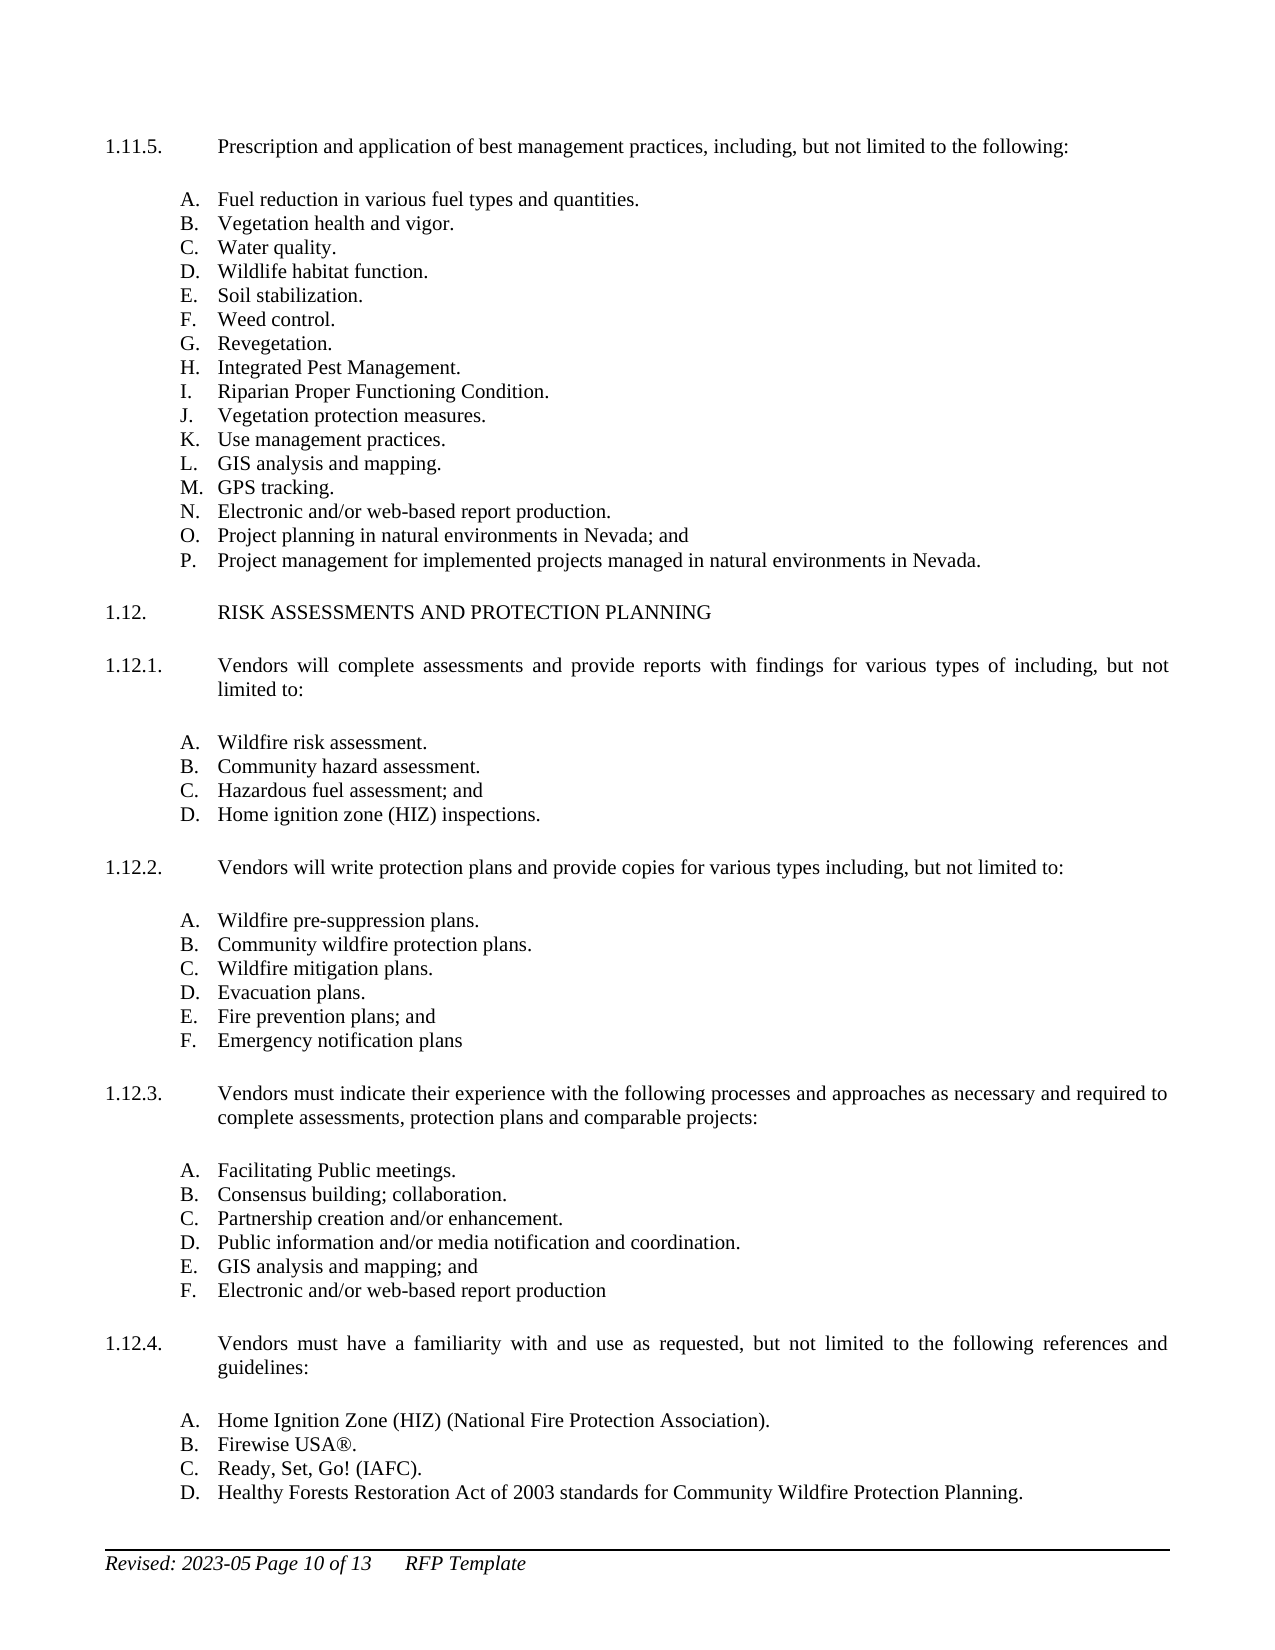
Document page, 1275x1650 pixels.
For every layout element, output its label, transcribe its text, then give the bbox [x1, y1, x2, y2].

subtitle Vegetation protection measures. [180, 403, 1170, 427]
subtitle Evacuation plans. [180, 980, 1170, 1004]
subtitle Consensus building; collaboration. [180, 1182, 1170, 1206]
subtitle Electronic and/or web-based report production [180, 1278, 1170, 1302]
subtitle Wildfire risk assessment. [180, 730, 1170, 754]
subtitle Ready, Set, Go! (IAFC). [180, 1456, 1170, 1480]
subtitle Vendors must indicate their experience with the following processes and approaches as necessary and required to complete assessments, protection plans and comparable projects: [105, 1081, 1170, 1129]
subtitle Home Ignition Zone (HIZ) (National Fire Protection Association). [180, 1408, 1170, 1432]
subtitle Riparian Proper Functioning Condition. [180, 379, 1170, 403]
subtitle Water quality. [180, 235, 1170, 259]
subtitle Wildlife habitat function. [180, 259, 1170, 283]
subtitle Partnership creation and/or enhancement. [180, 1206, 1170, 1230]
subtitle Integrated Pest Management. [180, 355, 1170, 379]
subtitle Home ignition zone (HIZ) inspections. [180, 802, 1170, 826]
subtitle Fire prevention plans; and [180, 1004, 1170, 1028]
subtitle Electronic and/or web-based report production. [180, 499, 1170, 523]
subtitle Emergency notification plans [180, 1028, 1170, 1052]
subtitle Healthy Forests Restoration Act of 2003 standards for Community Wildfire Protection Planning. [180, 1480, 1170, 1504]
subtitle Use management practices. [180, 427, 1170, 451]
subtitle Revegetation. [180, 331, 1170, 355]
subtitle Facilitating Public meetings. [180, 1158, 1170, 1182]
subtitle Wildfire pre-suppression plans. [180, 908, 1170, 932]
subtitle Vendors will write protection plans and provide copies for various types including, but not limited to: [105, 855, 1170, 879]
subtitle GIS analysis and mapping; and [180, 1254, 1170, 1278]
subtitle Public information and/or media notification and coordination. [180, 1230, 1170, 1254]
subtitle Firewise USA®. [180, 1432, 1170, 1456]
subtitle Soil stabilization. [180, 283, 1170, 307]
subtitle Wildfire mitigation plans. [180, 956, 1170, 980]
subtitle Vendors will complete assessments and provide reports with findings for various types of including, but not limited to: [105, 653, 1170, 701]
subtitle Community wildfire protection plans. [180, 932, 1170, 956]
subtitle GIS analysis and mapping. [180, 451, 1170, 475]
subtitle RISK ASSESSMENTS AND PROTECTION PLANNING [105, 600, 1170, 624]
subtitle Prescription and application of best management practices, including, but not limited to the following: [105, 134, 1170, 158]
subtitle Project planning in natural environments in Nevada; and [180, 523, 1170, 547]
subtitle Community hazard assessment. [180, 754, 1170, 778]
subtitle Fuel reduction in various fuel types and quantities. [180, 187, 1170, 211]
subtitle Vegetation health and vigor. [180, 211, 1170, 235]
subtitle Project management for implemented projects managed in natural environments in Nevada. [180, 547, 1170, 572]
subtitle Weed control. [180, 307, 1170, 331]
subtitle GPS tracking. [180, 475, 1170, 499]
subtitle Hazardous fuel assessment; and [180, 778, 1170, 802]
subtitle Vendors must have a familiarity with and use as requested, but not limited to the following references and guidelines: [105, 1331, 1170, 1379]
